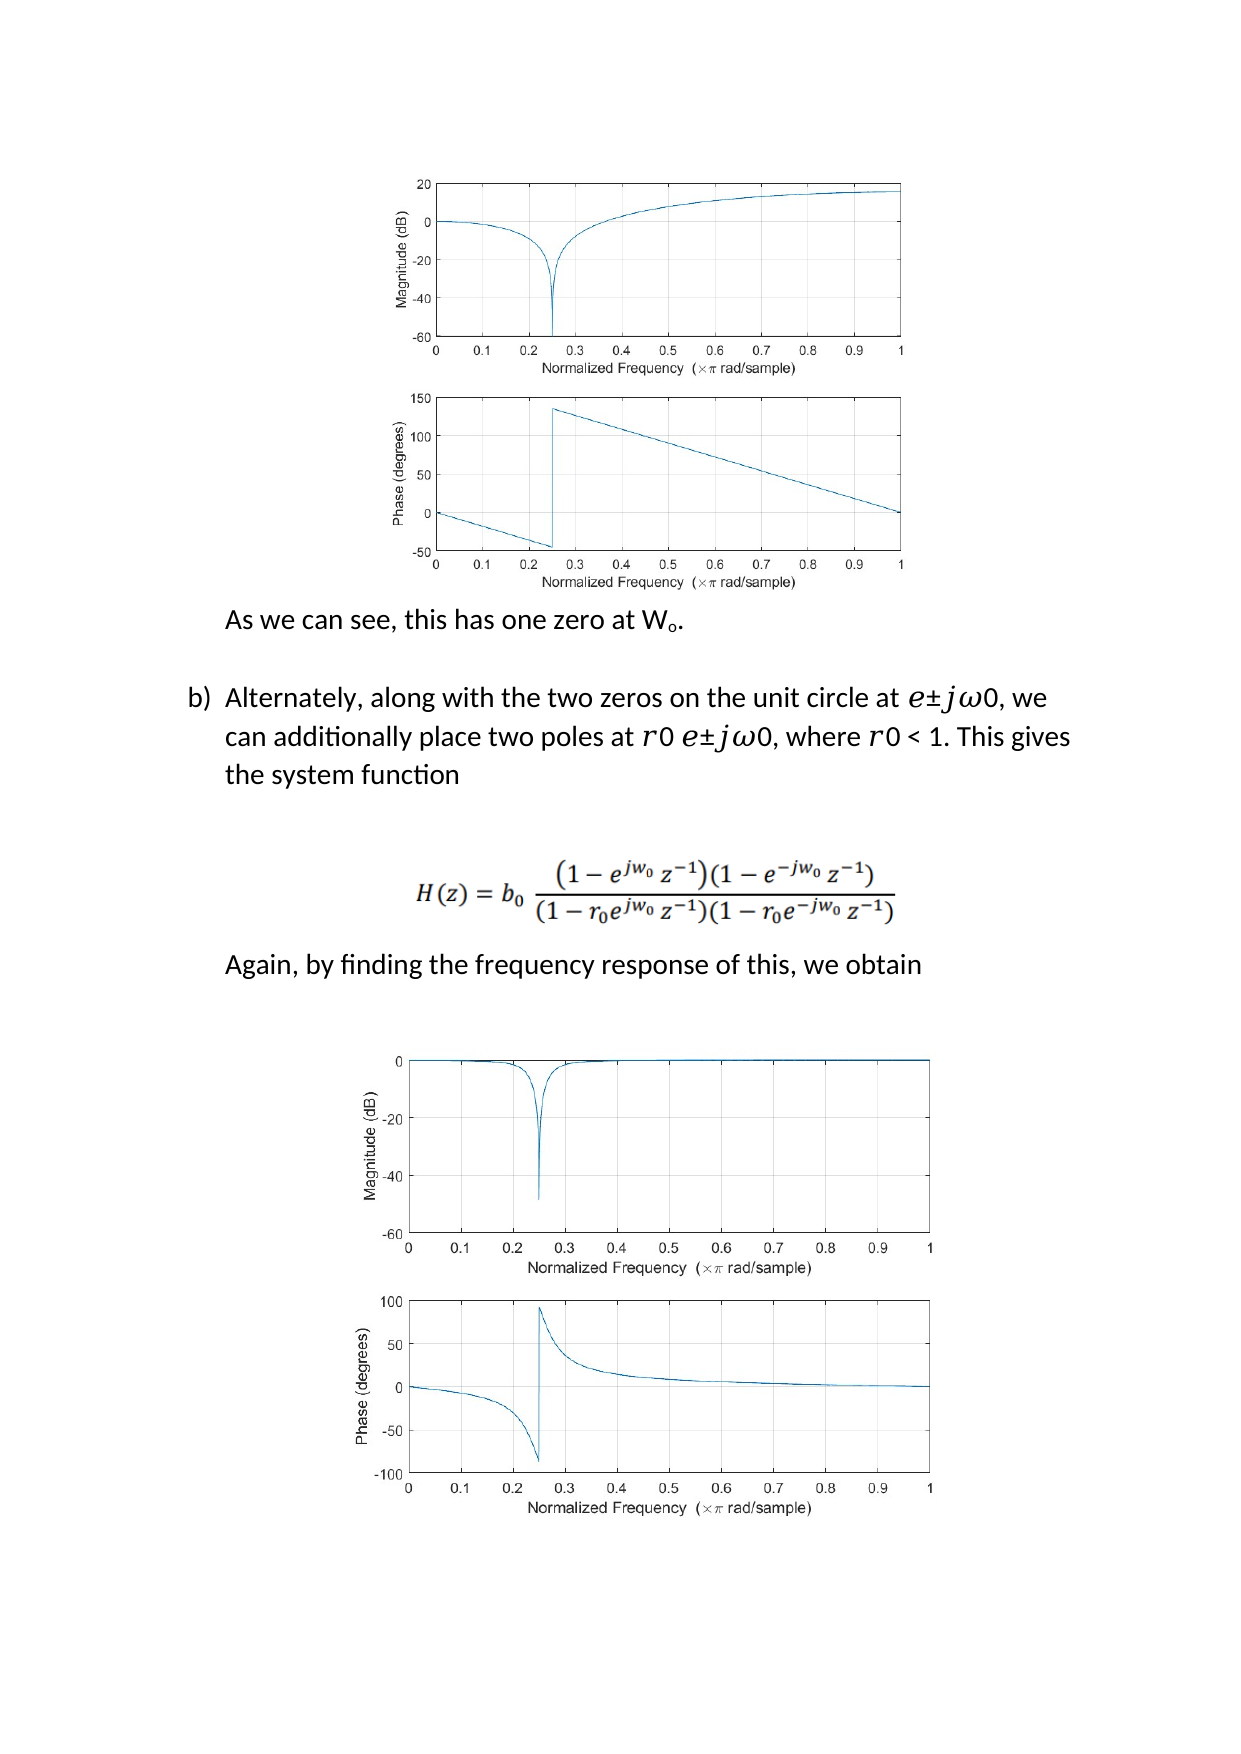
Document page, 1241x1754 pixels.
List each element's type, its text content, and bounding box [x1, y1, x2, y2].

list Again, by finding the frequency response of this, we obtain [225, 946, 1090, 982]
list Alternately, along with the two zeros on the unit circle at 𝑒±𝑗𝜔0, we can additionally place two poles at 𝑟0 𝑒±𝑗𝜔0, where 𝑟0 < 1. This gives the system function [187, 678, 1090, 792]
list As we can see, this has one zero at Wo. [225, 601, 1090, 637]
picture [399, 833, 916, 944]
picture [321, 1022, 994, 1528]
picture [358, 150, 958, 600]
